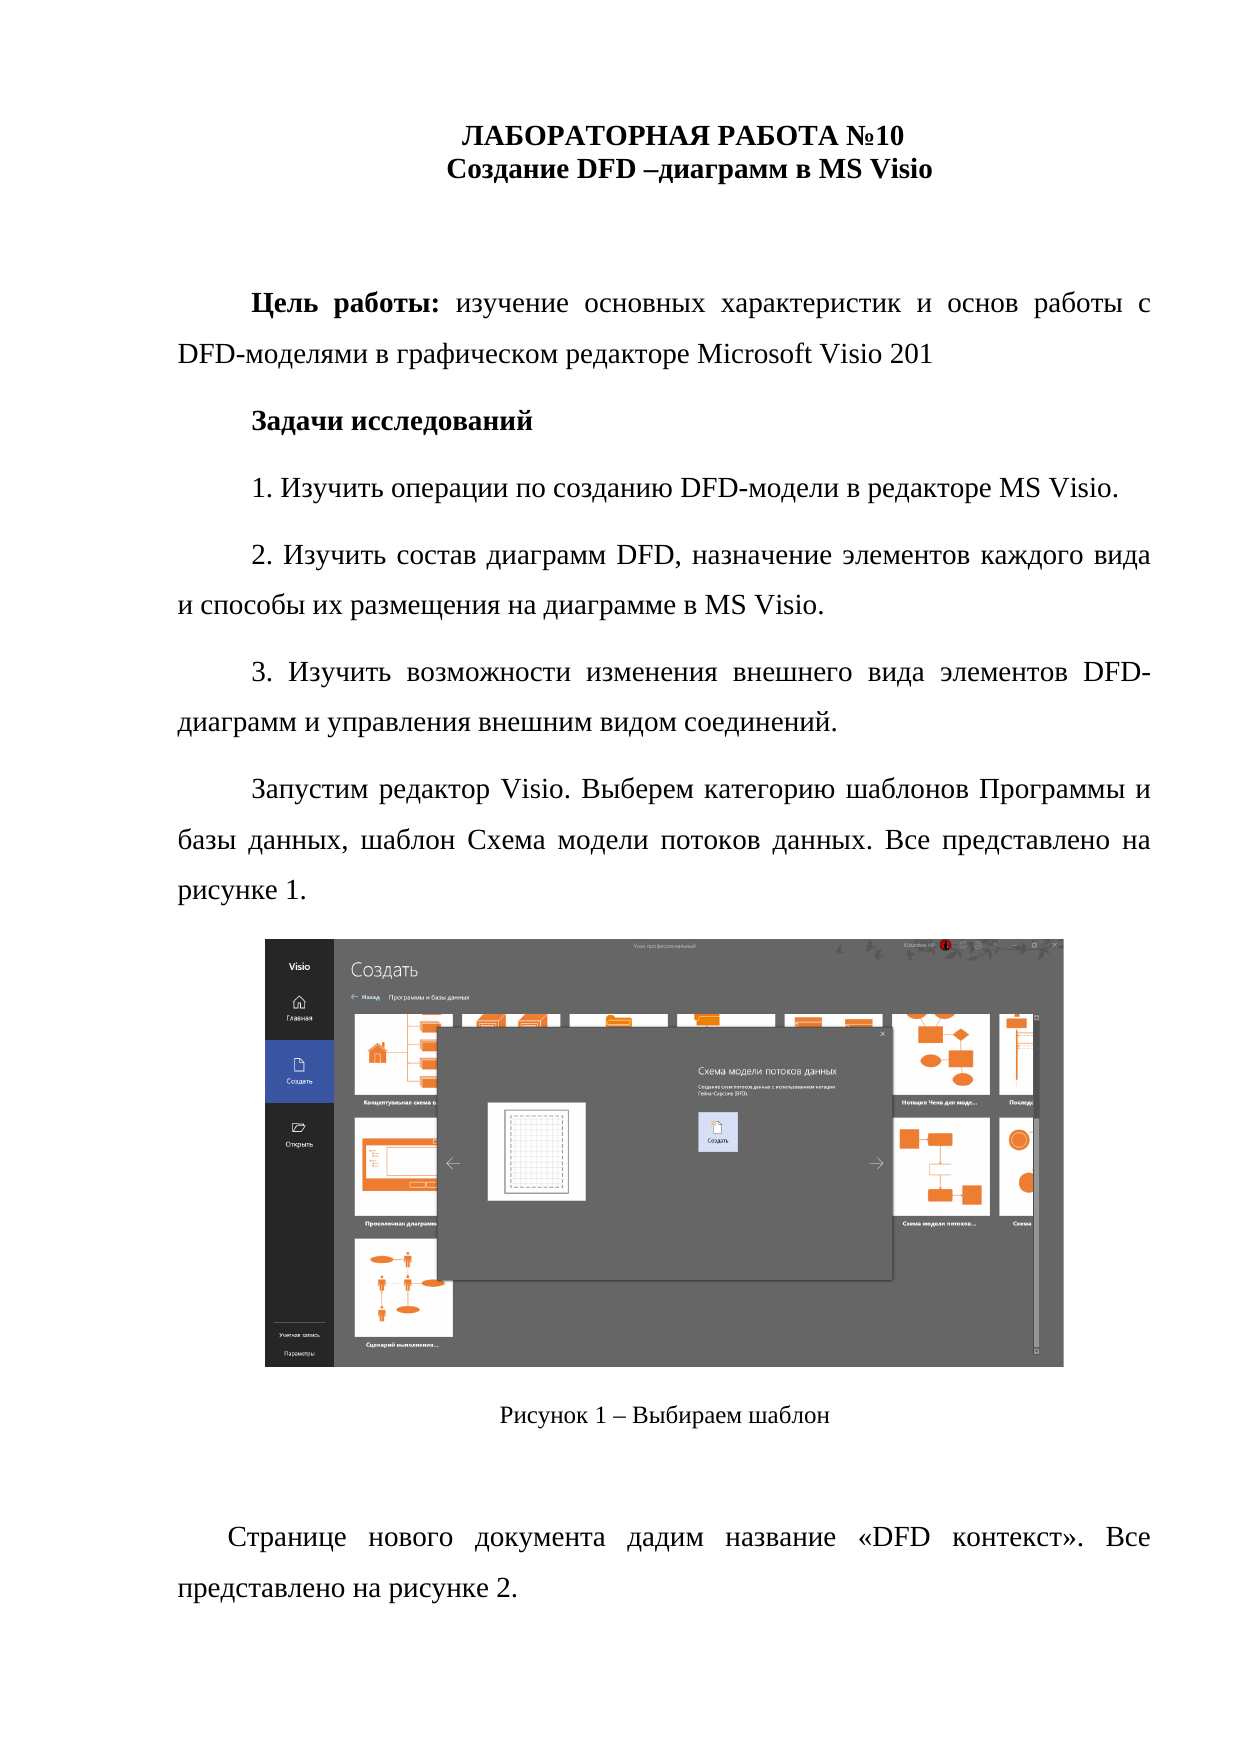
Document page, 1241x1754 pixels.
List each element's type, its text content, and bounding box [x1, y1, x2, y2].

picture [265, 939, 1064, 1367]
text Запустим редактор Visio. Выберем категорию шаблонов Программы и базы данных, шаблон Схема модели потоков данных. Все представлено на рисунке 1. [177, 771, 1152, 906]
text Задачи исследований [177, 403, 1152, 436]
text Цель работы: изучение основных характеристик и основ работы с DFD-моделями в графическом редакторе Microsoft Visio 201 [177, 286, 1152, 369]
text 2. Изучить состав диаграмм DFD, назначение элементов каждого вида и способы их размещения на диаграмме в MS Visio. [177, 537, 1152, 621]
text Странице нового документа дадим название «DFD контекст». Все представлено на рисунке 2. [177, 1519, 1152, 1603]
text 1. Изучить операции по созданию DFD-модели в редакторе MS Visio. [177, 470, 1152, 503]
text ЛАБОРАТОРНАЯ РАБОТА №10 [215, 118, 1152, 152]
text 3. Изучить возможности изменения внешнего вида элементов DFD-диаграмм и управления внешним видом соединений. [177, 654, 1152, 738]
text Рисунок 1 – Выбираем шаблон [177, 1400, 1152, 1428]
text Создание DFD –диаграмм в MS Visio [177, 152, 1152, 185]
